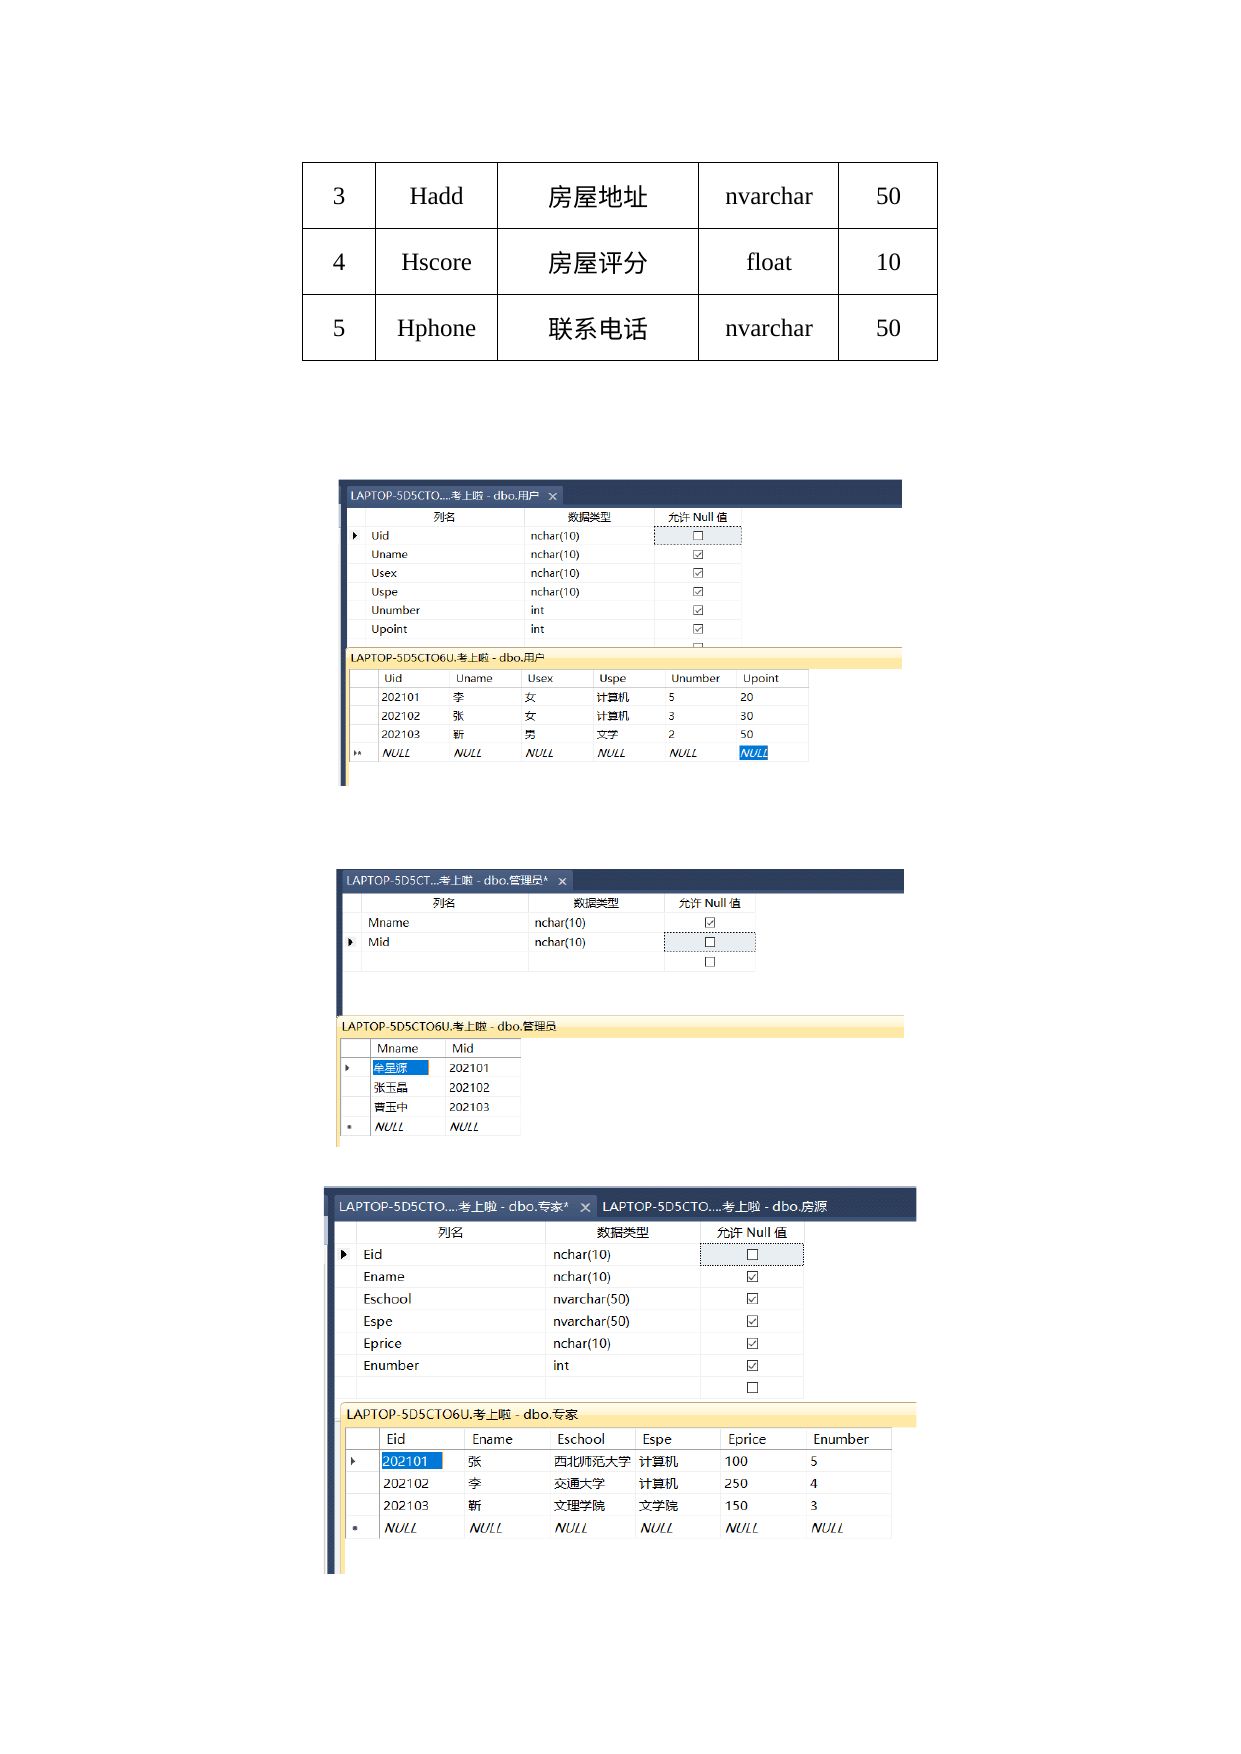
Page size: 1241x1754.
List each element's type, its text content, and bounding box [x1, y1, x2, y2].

picture [336, 869, 904, 1147]
table_cell float [699, 229, 838, 294]
table_cell nvarchar [699, 295, 838, 360]
table_cell Hscore [376, 229, 497, 294]
table_cell 联系电话 [498, 295, 698, 360]
table_cell Hadd [376, 163, 497, 228]
table_cell 50 [839, 163, 937, 228]
table_cell 5 [303, 295, 375, 360]
table_cell 房屋评分 [498, 229, 698, 294]
table_cell 10 [839, 229, 937, 294]
picture [338, 479, 902, 786]
picture [323, 1186, 917, 1574]
table_cell Hphone [376, 295, 497, 360]
table_cell 4 [303, 229, 375, 294]
table_cell nvarchar [699, 163, 838, 228]
table_cell 3 [303, 163, 375, 228]
table_cell 50 [839, 295, 937, 360]
table_cell 房屋地址 [498, 163, 698, 228]
